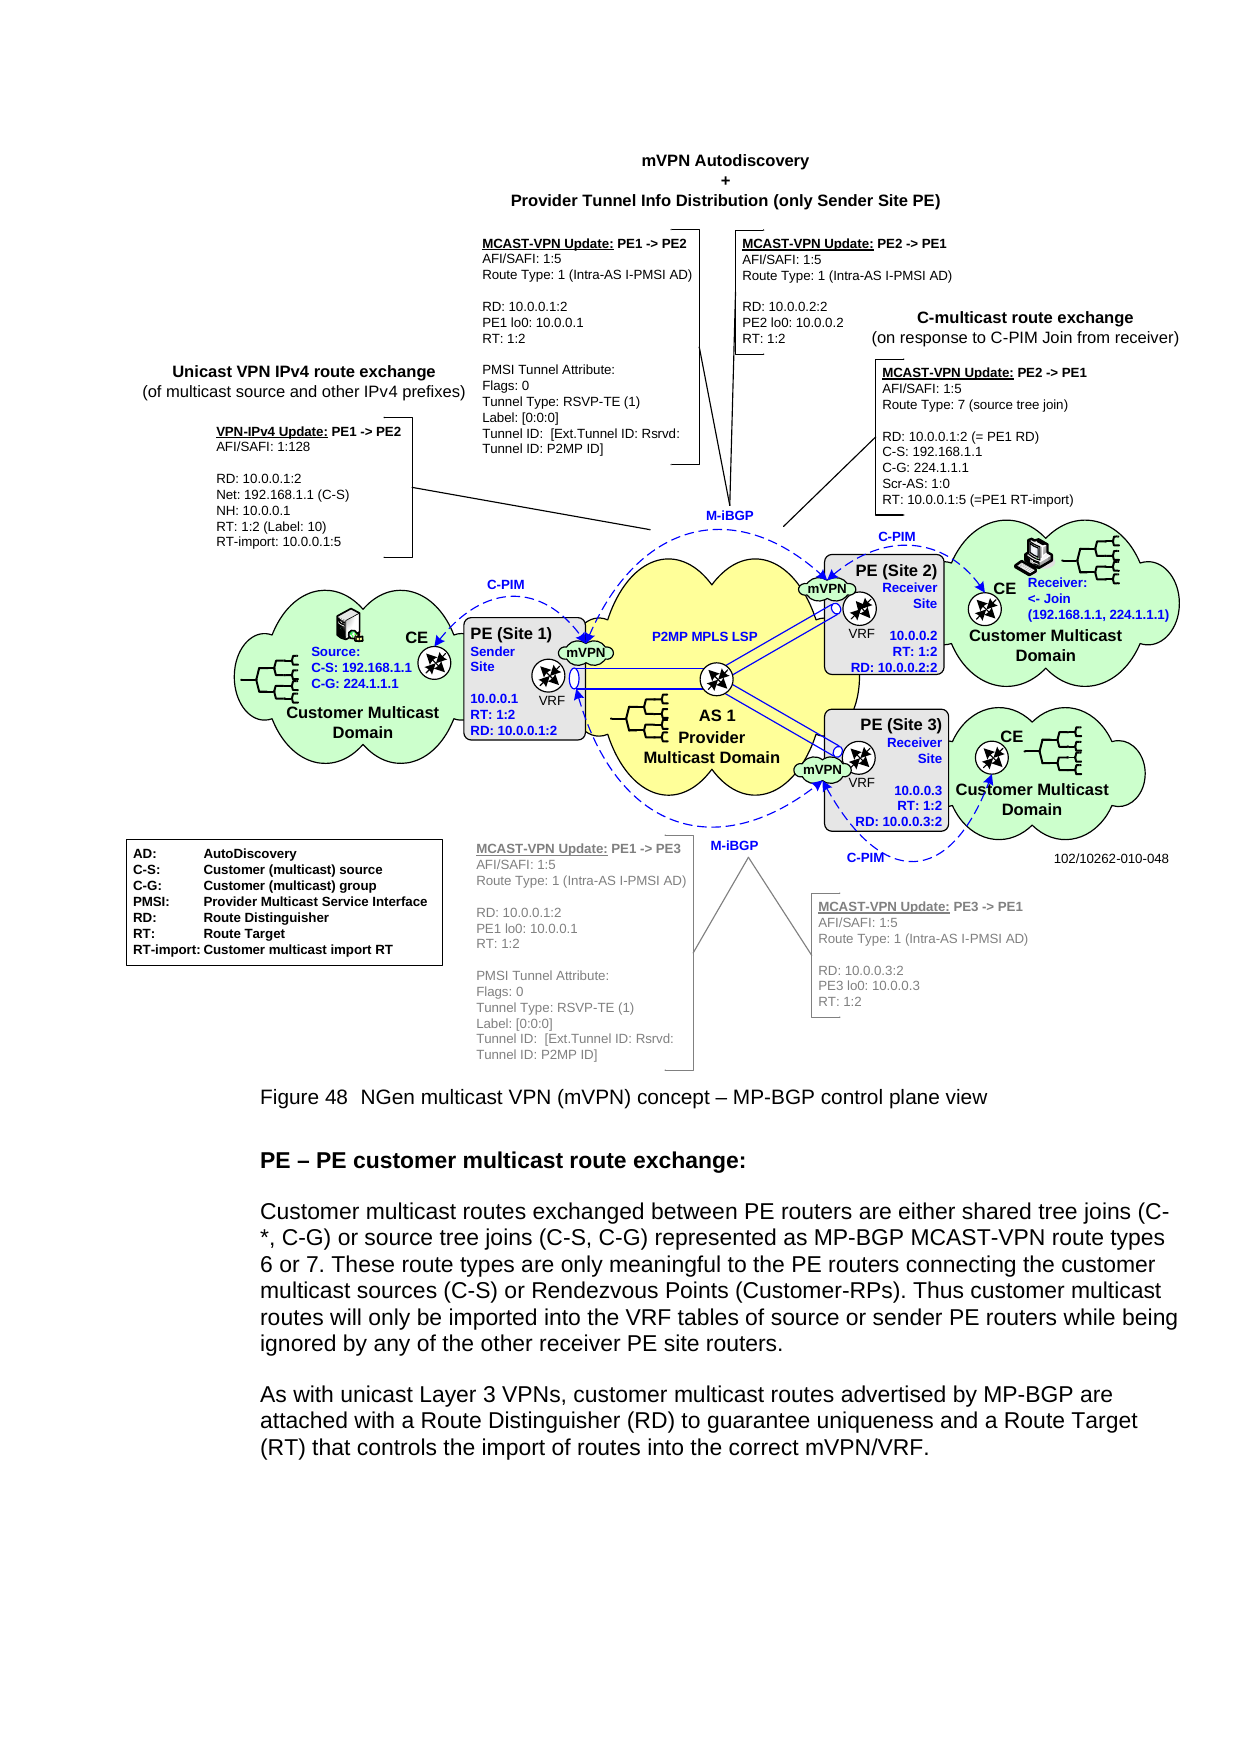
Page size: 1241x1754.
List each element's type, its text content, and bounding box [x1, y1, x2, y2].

text As with unicast Layer 3 VPNs, customer multicast routes advertised by MP-BGP are attached with a Route Distinguisher (RD) to guarantee uniqueness and a Route Target (RT) that controls the import of routes into the correct mVPN/VRF. [260, 1381, 1181, 1460]
subtitle PE – PE customer multicast route exchange: [260, 1147, 1181, 1173]
text Figure 48 NGen multicast VPN (mVPN) concept – MP-BGP control plane view [260, 1085, 1181, 1109]
text Customer multicast routes exchanged between PE routers are either shared tree joins (C-*, C-G) or source tree joins (C-S, C-G) represented as MP-BGP MCAST-VPN route types 6 or 7. These route types are only meaningful to the PE routers connecting the customer multicast sources (C-S) or Rendezvous Points (Customer-RPs). Thus customer multicast routes will only be imported into the VRF tables of source or sender PE routers while being ignored by any of the other receiver PE site routers. [260, 1198, 1181, 1356]
